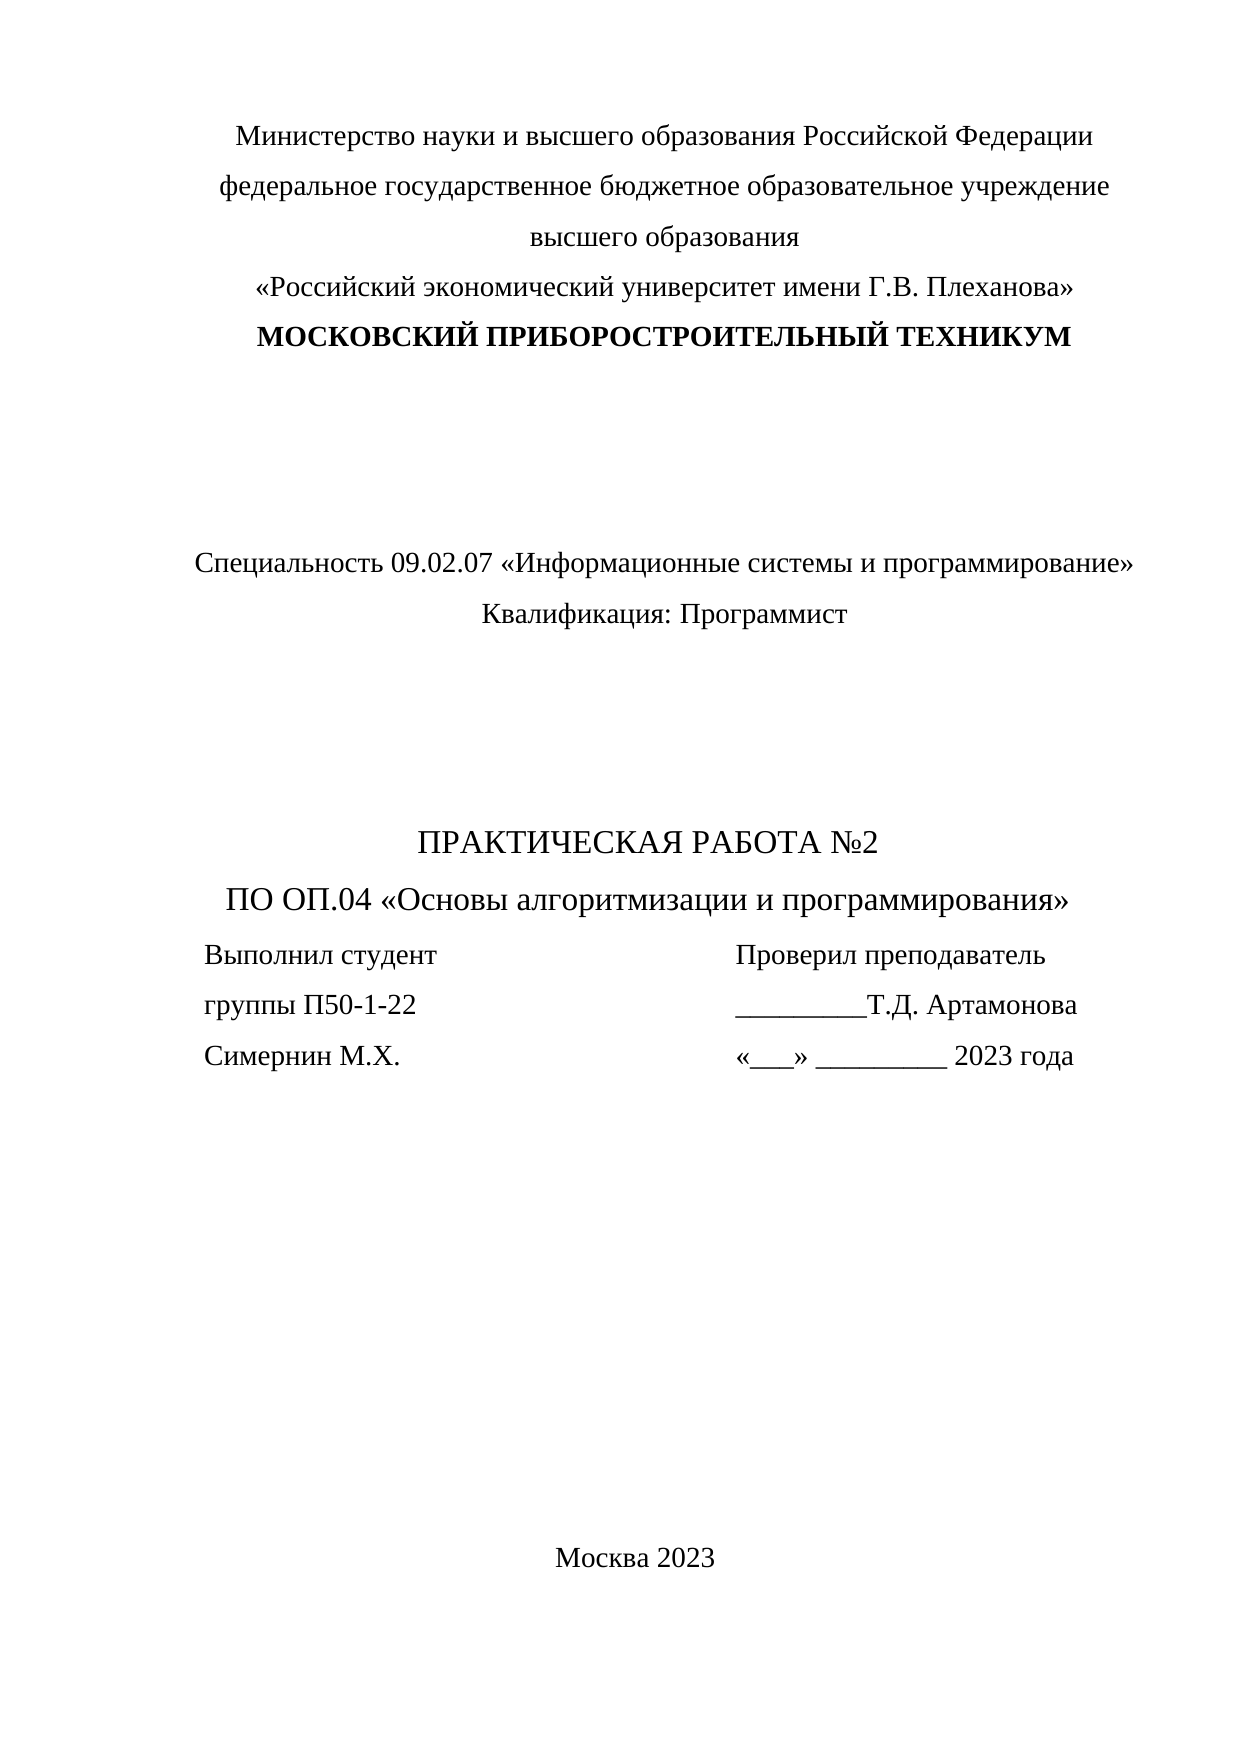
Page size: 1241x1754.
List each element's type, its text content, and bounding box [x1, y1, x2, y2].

text ПРАКТИЧЕСКАЯ РАБОТА №2 [177, 822, 1118, 861]
text «Российский экономический университет имени Г.В. Плеханова» [177, 269, 1152, 303]
text ПО ОП.04 «Основы алгоритмизации и программирования» [177, 880, 1118, 918]
text Квалификация: Программист [177, 596, 1152, 629]
text Специальность 09.02.07 «Информационные системы и программирование» [177, 546, 1152, 579]
table_header Проверил преподаватель _________Т.Д. Артамонова «___» _________ 2023 года [723, 937, 1152, 1138]
table_header Выполнил студент группы П50-1-22 Симернин М.Х. [192, 937, 723, 1138]
text Министерство науки и высшего образования Российской Федерации [177, 118, 1152, 152]
text федеральное государственное бюджетное образовательное учреждение высшего образования [177, 168, 1152, 252]
text МОСКОВСКИЙ ПРИБОРОСТРОИТЕЛЬНЫЙ ТЕХНИКУМ [177, 319, 1152, 353]
text Москва 2023 [118, 1541, 1152, 1574]
